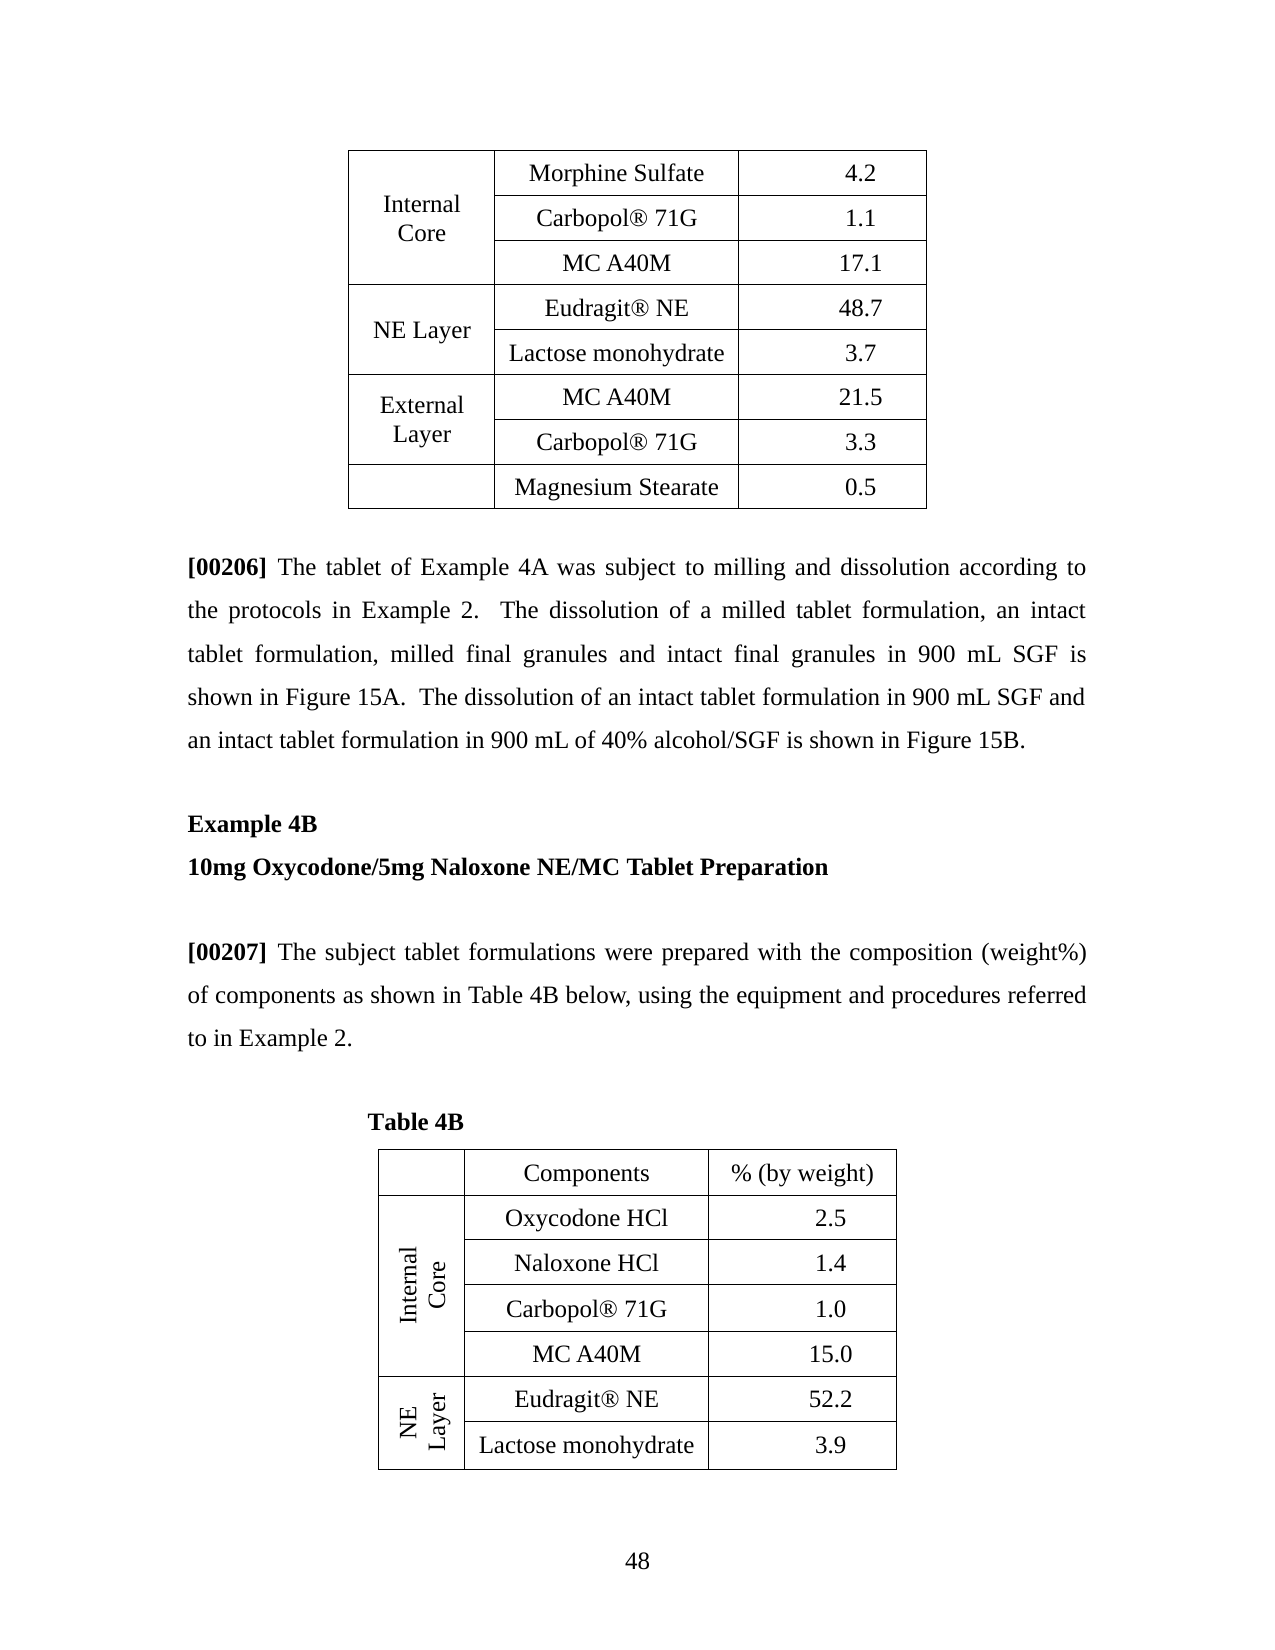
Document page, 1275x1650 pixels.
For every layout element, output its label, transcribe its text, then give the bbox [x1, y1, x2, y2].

table_cell 3.3 [739, 420, 926, 463]
table_cell Eudragit® NE [465, 1377, 708, 1421]
table_cell Eudragit® NE [495, 285, 738, 329]
table_cell 21.5 [739, 375, 926, 419]
table_cell Morphine Sulfate [495, 151, 738, 195]
table_cell MC A40M [495, 375, 738, 419]
table_cell NE Layer [379, 1377, 464, 1468]
table_cell Lactose monohydrate [465, 1422, 708, 1468]
subtitle The tablet of Example 4A was subject to milling and dissolution according to the protocols in Example 2. The dissolution of a milled tablet formulation, an intact tablet formulation, milled final granules and intact final granules in 900 mL SGF is shown in Figure 15A. The dissolution of an intact tablet formulation in 900 mL SGF and an intact tablet formulation in 900 mL of 40% alcohol/SGF is shown in Figure 15B. [187, 552, 1087, 754]
table_cell 1.0 [709, 1285, 896, 1331]
table_cell Magnesium Stearate [495, 465, 738, 508]
table_cell Lactose monohydrate [495, 330, 738, 374]
table_cell 1.4 [709, 1240, 896, 1284]
table_cell NE Layer [349, 285, 494, 374]
table_cell Internal Core [379, 1196, 464, 1376]
table_cell 1.1 [739, 196, 926, 239]
table_header Components [465, 1150, 708, 1194]
table_cell 48.7 [739, 285, 926, 329]
table_cell 2.5 [709, 1196, 896, 1239]
table_cell 4.2 [739, 151, 926, 195]
table_cell 15.0 [709, 1332, 896, 1376]
subtitle 10mg Oxycodone/5mg Naloxone NE/MC Tablet Preparation [187, 852, 1087, 881]
table_cell Internal Core [349, 151, 494, 284]
table_cell MC A40M [495, 241, 738, 284]
text Example 4B [187, 809, 1087, 838]
table_header [379, 1150, 464, 1194]
table_cell External Layer [349, 375, 494, 463]
table_cell 3.9 [709, 1422, 896, 1468]
subtitle The subject tablet formulations were prepared with the composition (weight%) of components as shown in Table 4B below, using the equipment and procedures referred to in Example 2. [187, 937, 1087, 1052]
table_header % (by weight) [709, 1150, 896, 1194]
table_cell Carbopol® 71G [495, 196, 738, 239]
table_cell 52.2 [709, 1377, 896, 1421]
table_cell 3.7 [739, 330, 926, 374]
table_cell Carbopol® 71G [465, 1285, 708, 1331]
table_cell 17.1 [739, 241, 926, 284]
table_cell 0.5 [739, 465, 926, 508]
table_cell MC A40M [465, 1332, 708, 1376]
table_cell [349, 465, 494, 508]
text Table 4B [367, 1107, 1087, 1136]
table_cell Naloxone HCl [465, 1240, 708, 1284]
table_cell Carbopol® 71G [495, 420, 738, 463]
table_cell Oxycodone HCl [465, 1196, 708, 1239]
